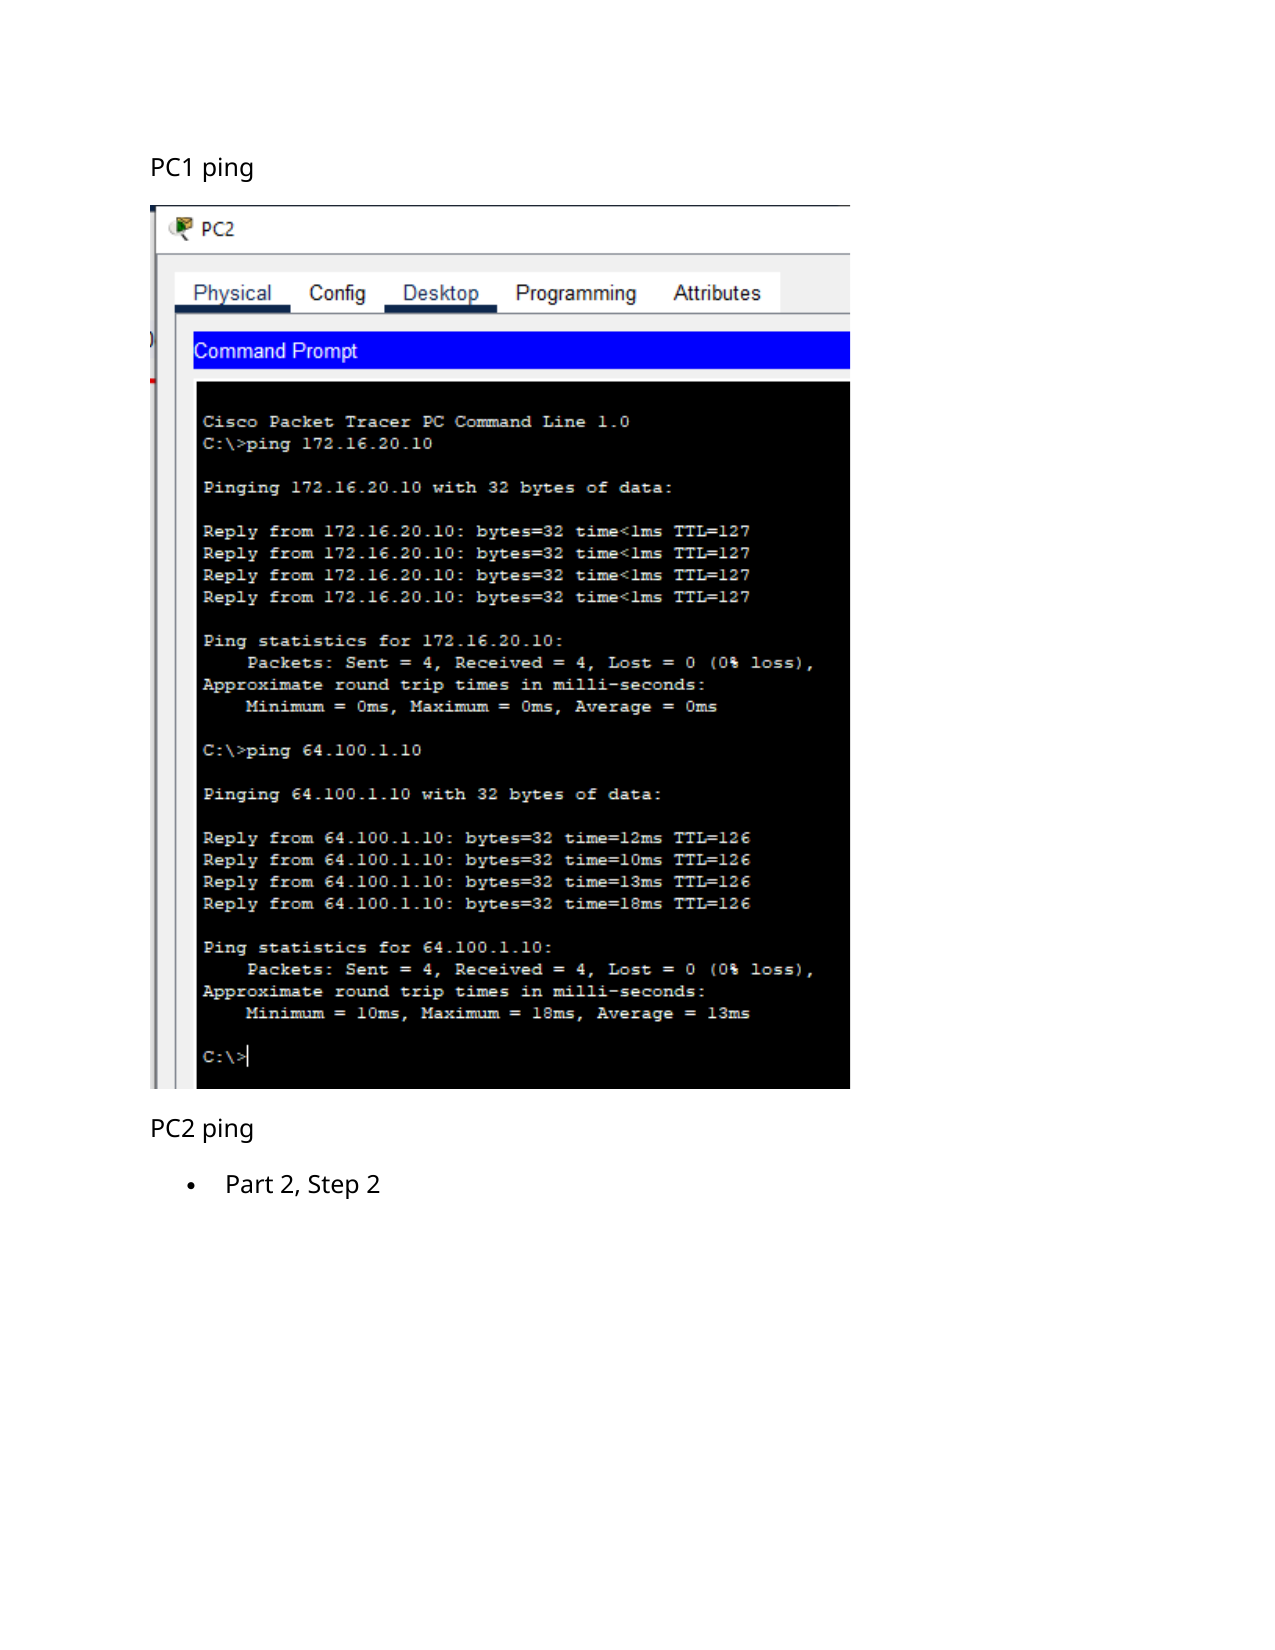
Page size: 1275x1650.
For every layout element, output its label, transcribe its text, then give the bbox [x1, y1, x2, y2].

text PC1 ping [150, 150, 1125, 184]
text PC2 ping [150, 1110, 1125, 1144]
list Part 2, Step 2 [187, 1166, 1125, 1200]
picture [150, 205, 851, 1089]
